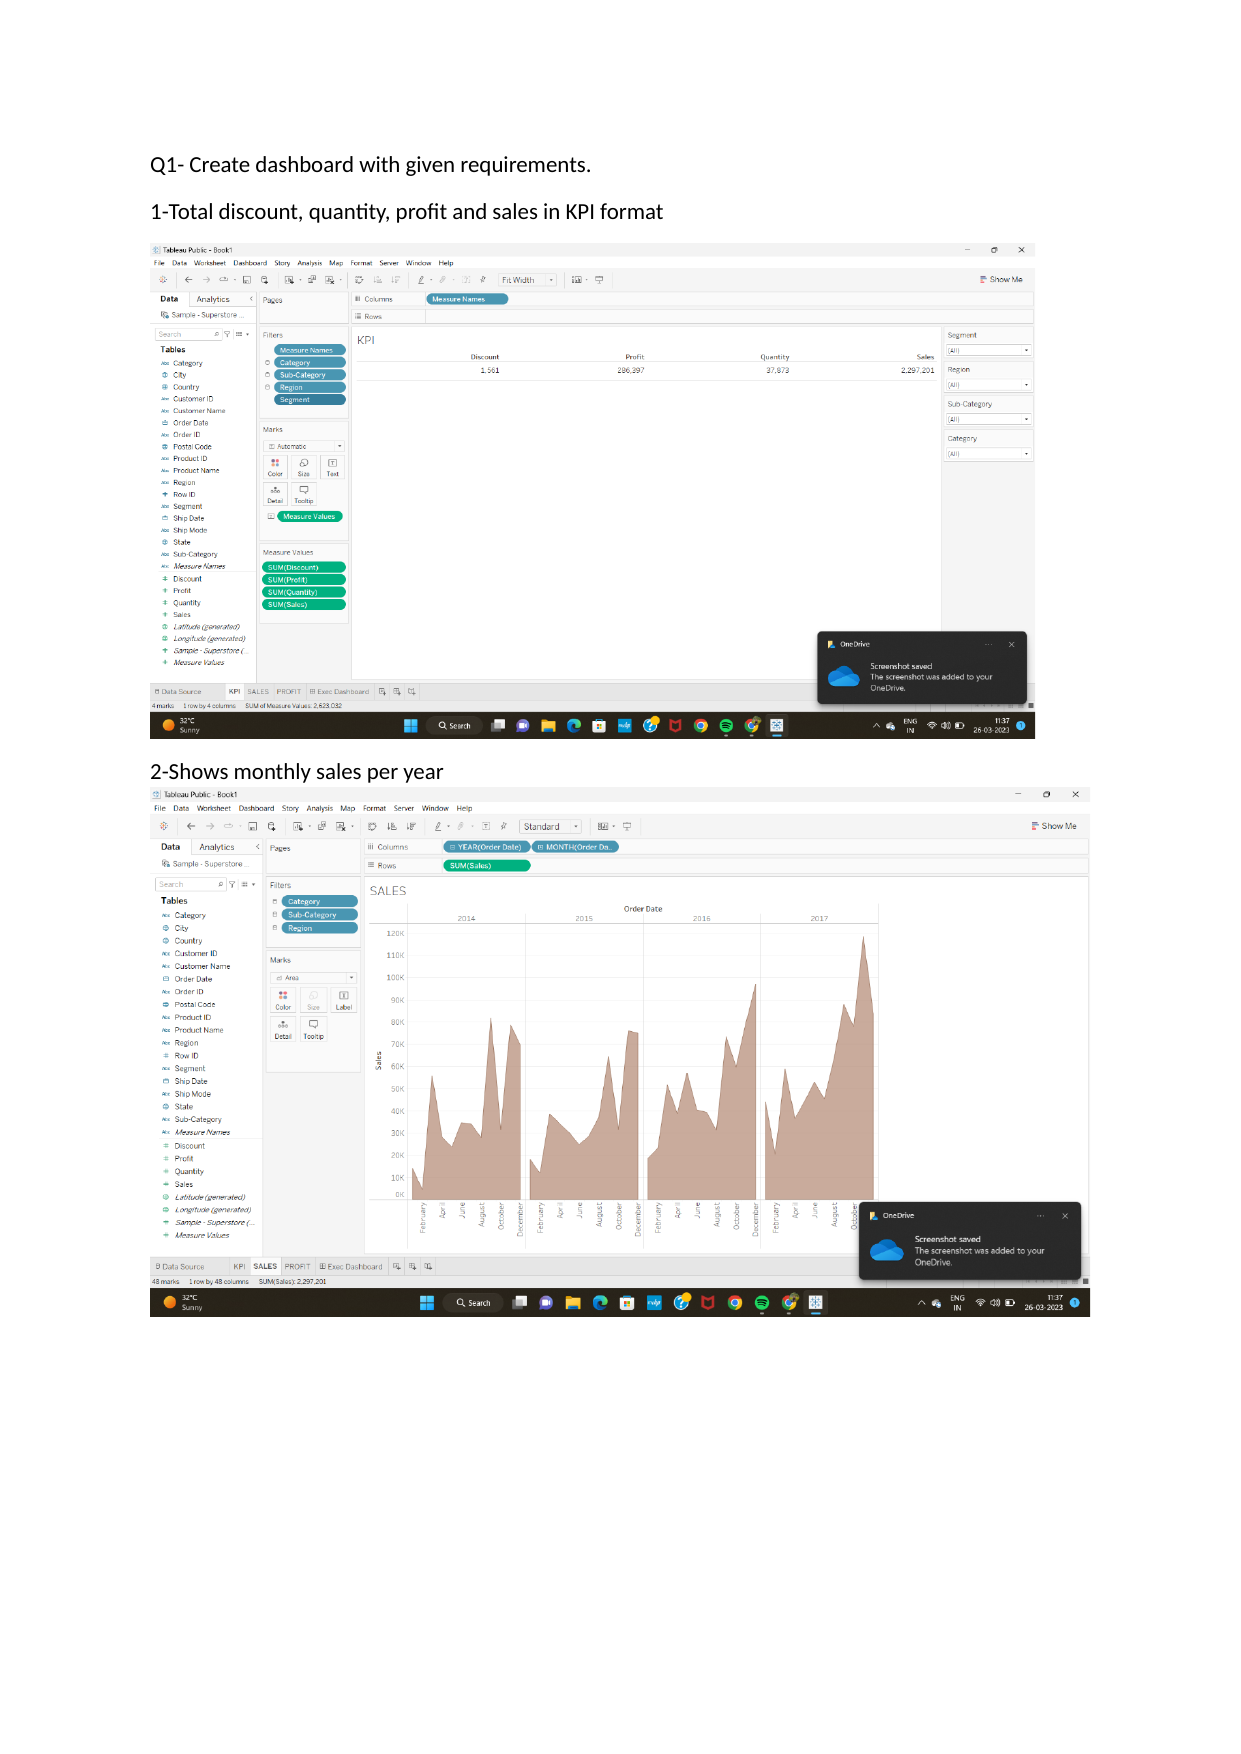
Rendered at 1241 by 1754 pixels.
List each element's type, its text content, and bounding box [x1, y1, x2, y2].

text 1-Total discount, quantity, profit and sales in KPI format [150, 197, 1090, 225]
text Q1- Create dashboard with given requirements. [150, 150, 1090, 178]
picture [150, 243, 1036, 739]
text 2-Shows monthly sales per year [150, 757, 1090, 787]
picture [150, 787, 1091, 1317]
